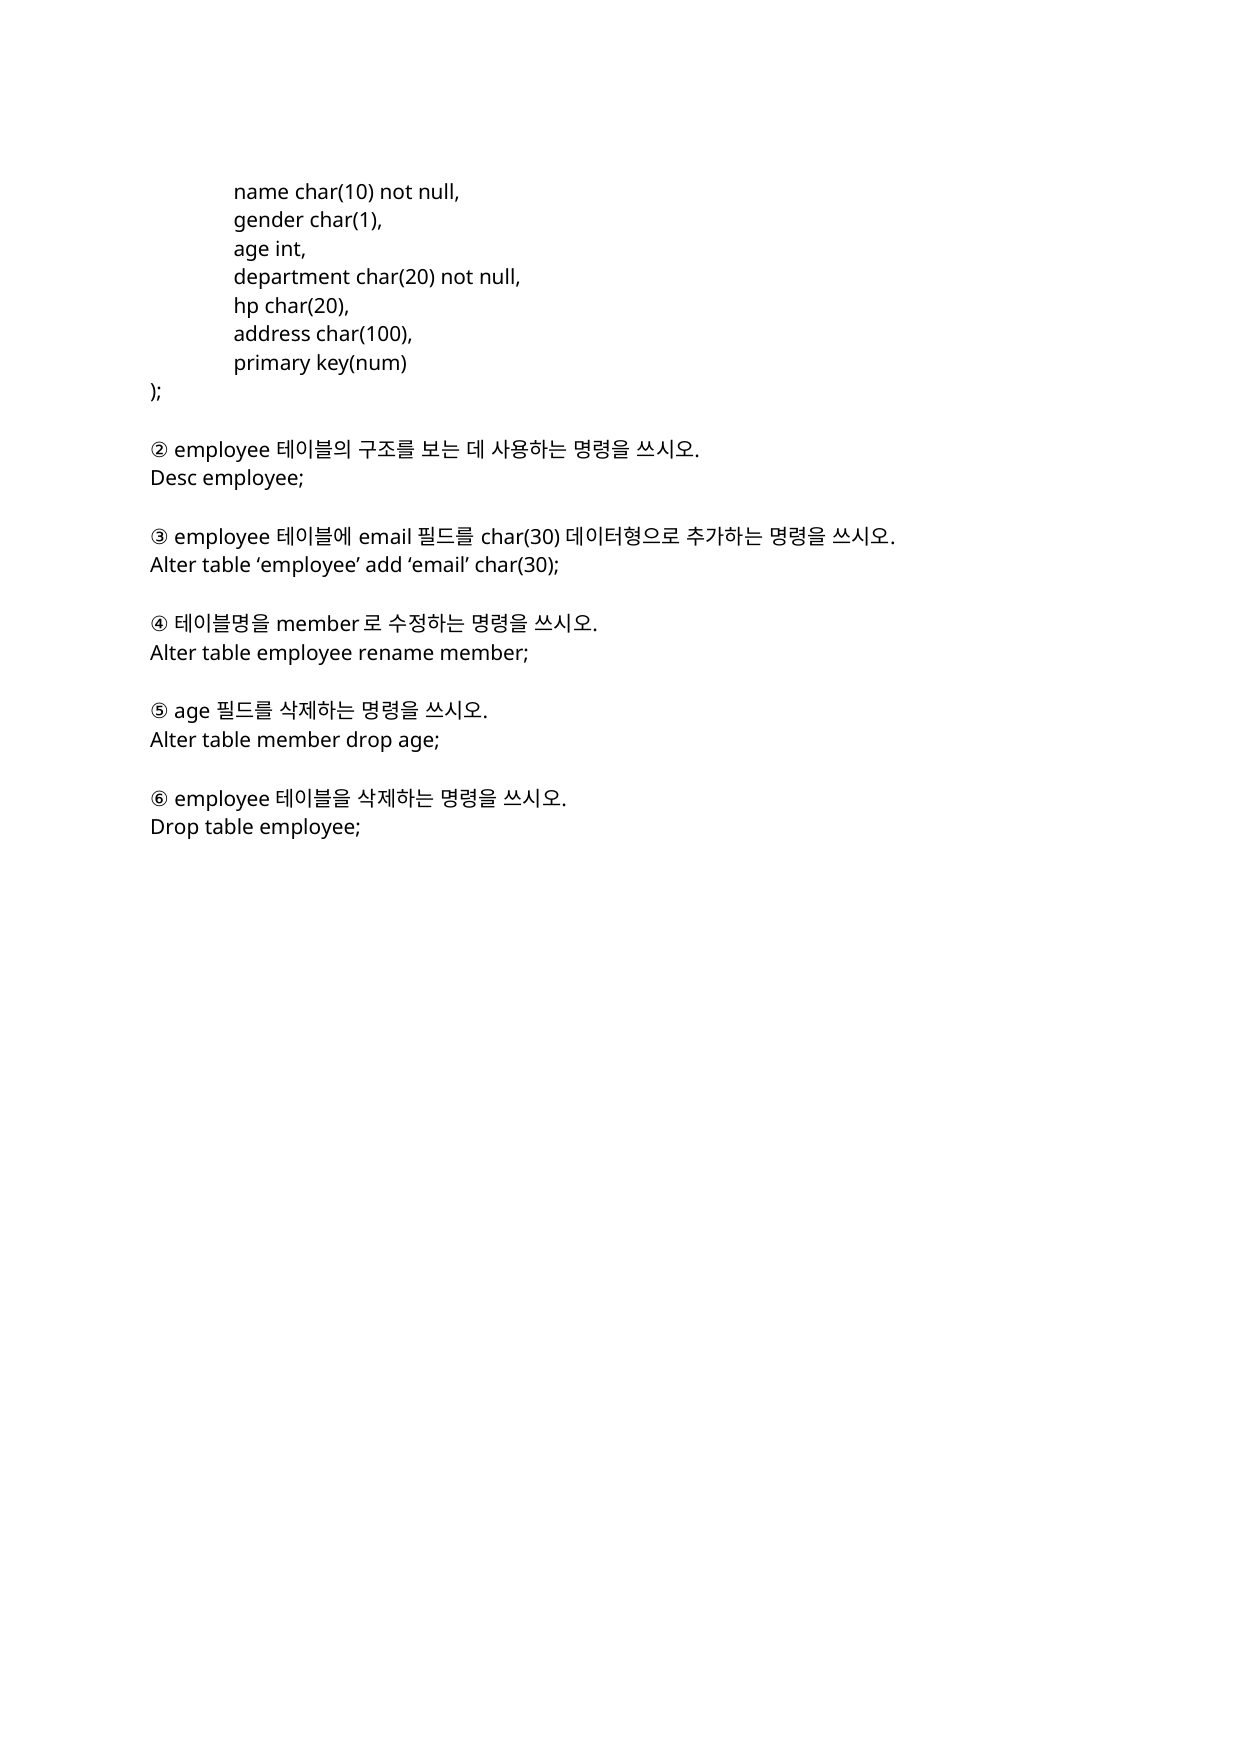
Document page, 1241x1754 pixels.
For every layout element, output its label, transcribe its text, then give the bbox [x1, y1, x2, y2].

text gender char(1), [150, 206, 1090, 234]
text Alter table ‘employee’ add ‘email’ char(30); [150, 551, 1090, 579]
text hp char(20), [150, 291, 1090, 319]
text Desc employee; [150, 463, 1090, 492]
text age int, [150, 234, 1090, 262]
text name char(10) not null, [150, 177, 1090, 206]
text Alter table member drop age; [150, 725, 1090, 753]
text department char(20) not null, [150, 262, 1090, 291]
text ⑤ age 필드를 삭제하는 명령을 쓰시오. [150, 695, 1090, 725]
text address char(100), [150, 319, 1090, 348]
text Alter table employee rename member; [150, 638, 1090, 666]
text ④ 테이블명을 member로 수정하는 명령을 쓰시오. [150, 607, 1090, 638]
text primary key(num) [150, 348, 1090, 376]
text Drop table employee; [150, 812, 1090, 841]
text ③ employee 테이블에 email 필드를 char(30) 데이터형으로 추가하는 명령을 쓰시오. [150, 520, 1090, 551]
text ② employee 테이블의 구조를 보는 데 사용하는 명령을 쓰시오. [150, 433, 1090, 463]
text ); [150, 376, 1090, 405]
text ⑥ employee 테이블을 삭제하는 명령을 쓰시오. [150, 782, 1090, 812]
